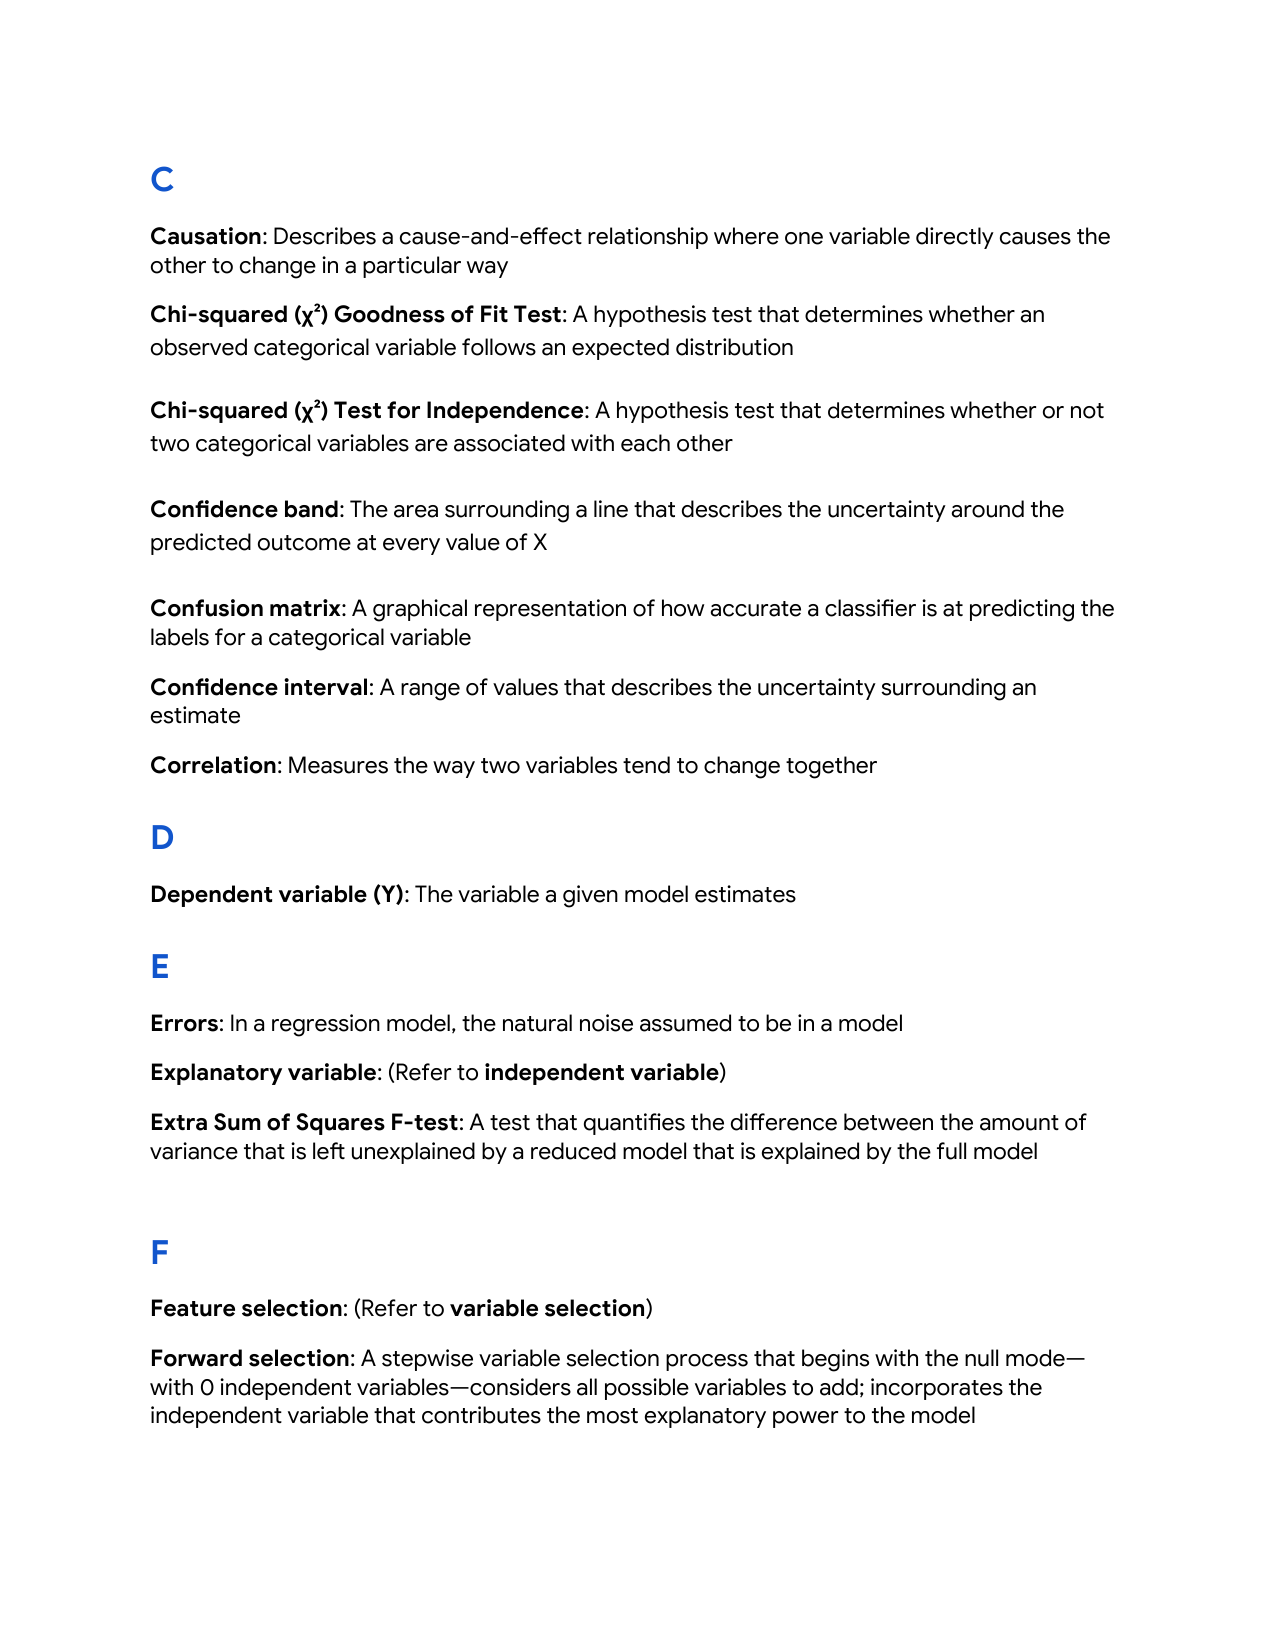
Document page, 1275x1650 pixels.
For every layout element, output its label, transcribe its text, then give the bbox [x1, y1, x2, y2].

subtitle E [150, 946, 1125, 988]
text Confusion matrix: A graphical representation of how accurate a classifier is at predicting the labels for a categorical variable [150, 594, 1125, 652]
text Chi-squared (χ²) Test for Independence: A hypothesis test that determines whether or not two categorical variables are associated with each other [150, 396, 1125, 458]
text Confidence band: The area surrounding a line that describes the uncertainty around the predicted outcome at every value of X [150, 496, 1125, 557]
subtitle F [150, 1232, 1125, 1274]
text Dependent variable (Y): The variable a given model estimates [150, 880, 1125, 909]
text Causation: Describes a cause-and-effect relationship where one variable directly causes the other to change in a particular way [150, 222, 1125, 280]
subtitle C [150, 159, 1125, 201]
subtitle D [150, 817, 1125, 859]
text Errors: In a regression model, the natural noise assumed to be in a model [150, 1009, 1125, 1038]
text Forward selection: A stepwise variable selection process that begins with the null mode—with 0 independent variables—considers all possible variables to add; incorporates the independent variable that contributes the most explanatory power to the model [150, 1344, 1125, 1459]
text Extra Sum of Squares F-test: A test that quantifies the difference between the amount of variance that is left unexplained by a reduced model that is explained by the full model [150, 1108, 1125, 1194]
text Confidence interval: A range of values that describes the uncertainty surrounding an estimate [150, 673, 1125, 730]
text Feature selection: (Refer to variable selection) [150, 1294, 1125, 1323]
text Chi-squared (χ²) Goodness of Fit Test: A hypothesis test that determines whether an observed categorical variable follows an expected distribution [150, 301, 1125, 362]
text Explanatory variable: (Refer to independent variable) [150, 1058, 1125, 1087]
text Correlation: Measures the way two variables tend to change together [150, 751, 1125, 780]
